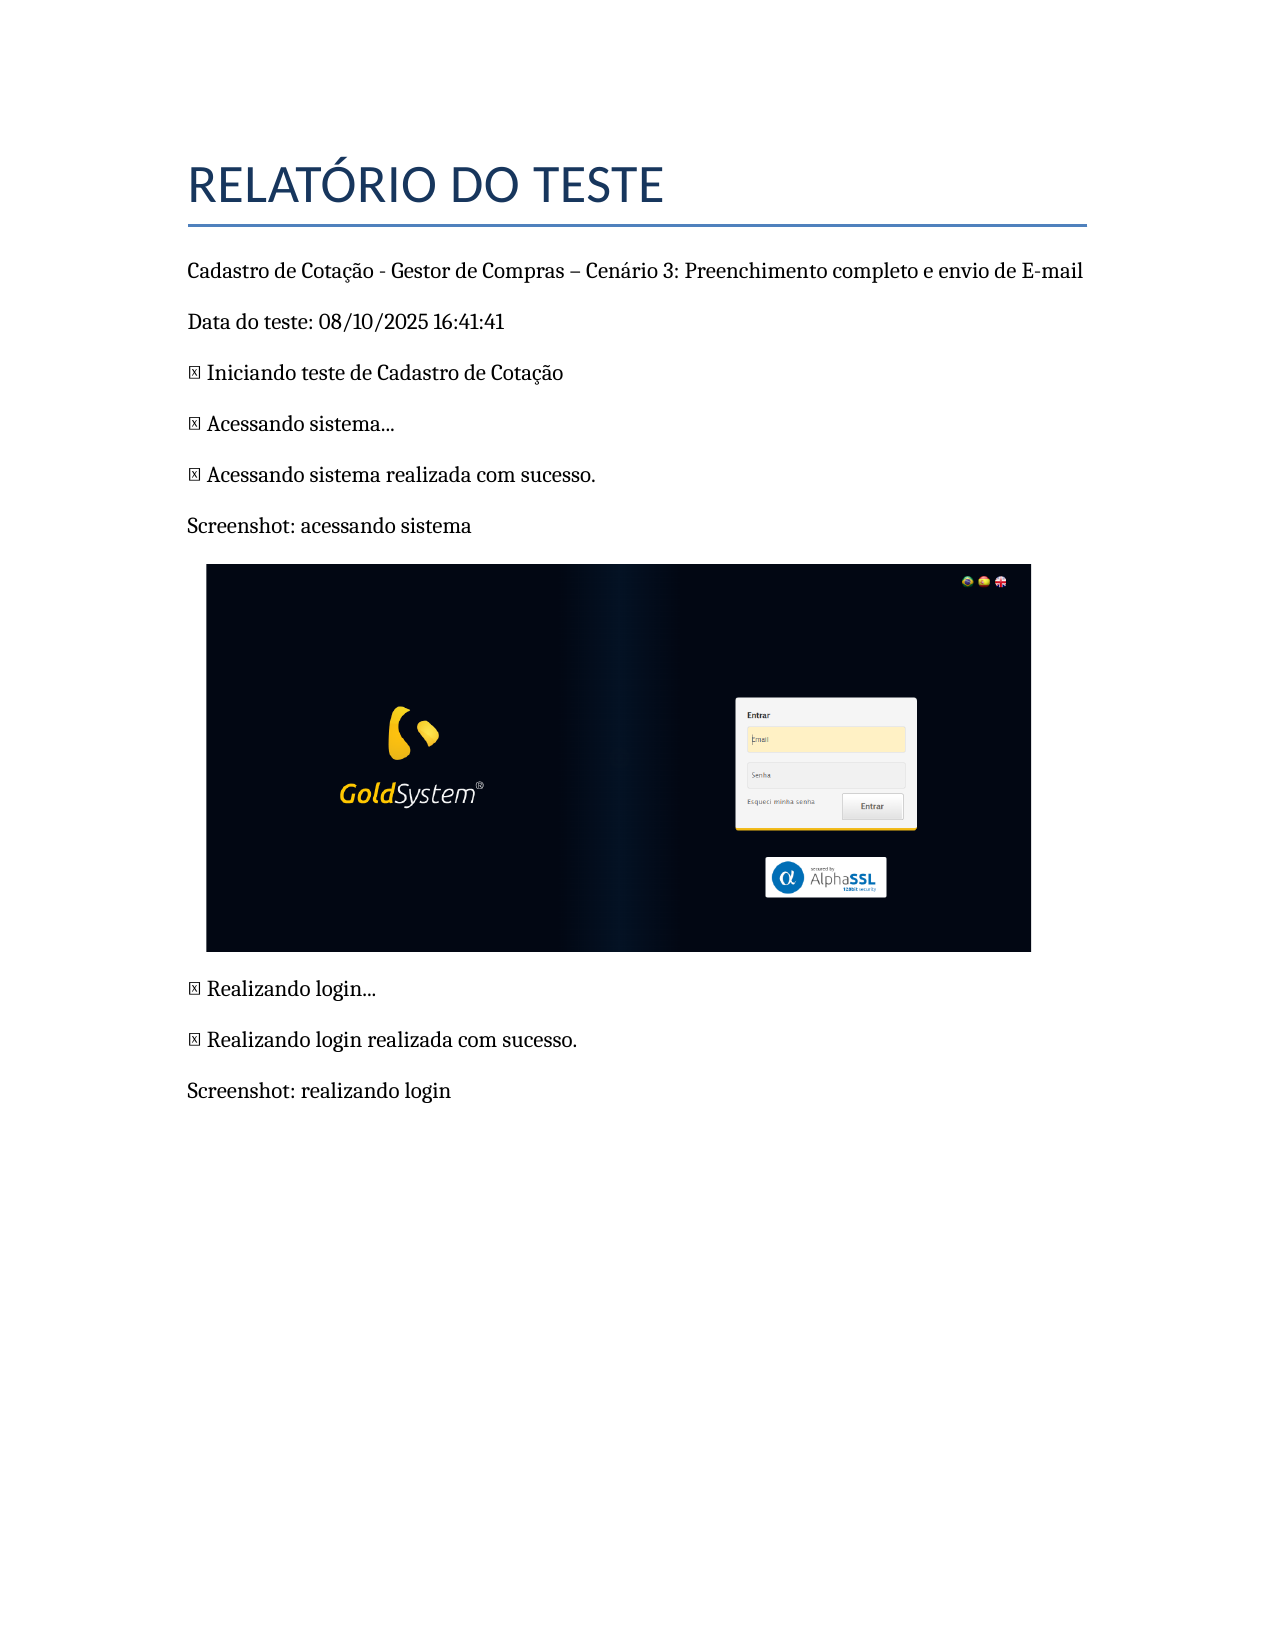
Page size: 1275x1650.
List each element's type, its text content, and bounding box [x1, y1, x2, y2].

text Screenshot: realizando login [187, 1078, 1087, 1104]
text 🔄 Realizando login... [187, 976, 1087, 1002]
text ✅ Realizando login realizada com sucesso. [187, 1027, 1087, 1053]
picture [206, 564, 1032, 952]
text 🚀 Iniciando teste de Cadastro de Cotação [187, 360, 1087, 386]
text Cadastro de Cotação - Gestor de Compras – Cenário 3: Preenchimento completo e envio de E-mail [187, 258, 1087, 284]
text Screenshot: acessando sistema [187, 513, 1087, 539]
title RELATÓRIO DO TESTE [187, 150, 1087, 227]
text 🔄 Acessando sistema... [187, 411, 1087, 437]
text Data do teste: 08/10/2025 16:41:41 [187, 309, 1087, 335]
text ✅ Acessando sistema realizada com sucesso. [187, 462, 1087, 488]
